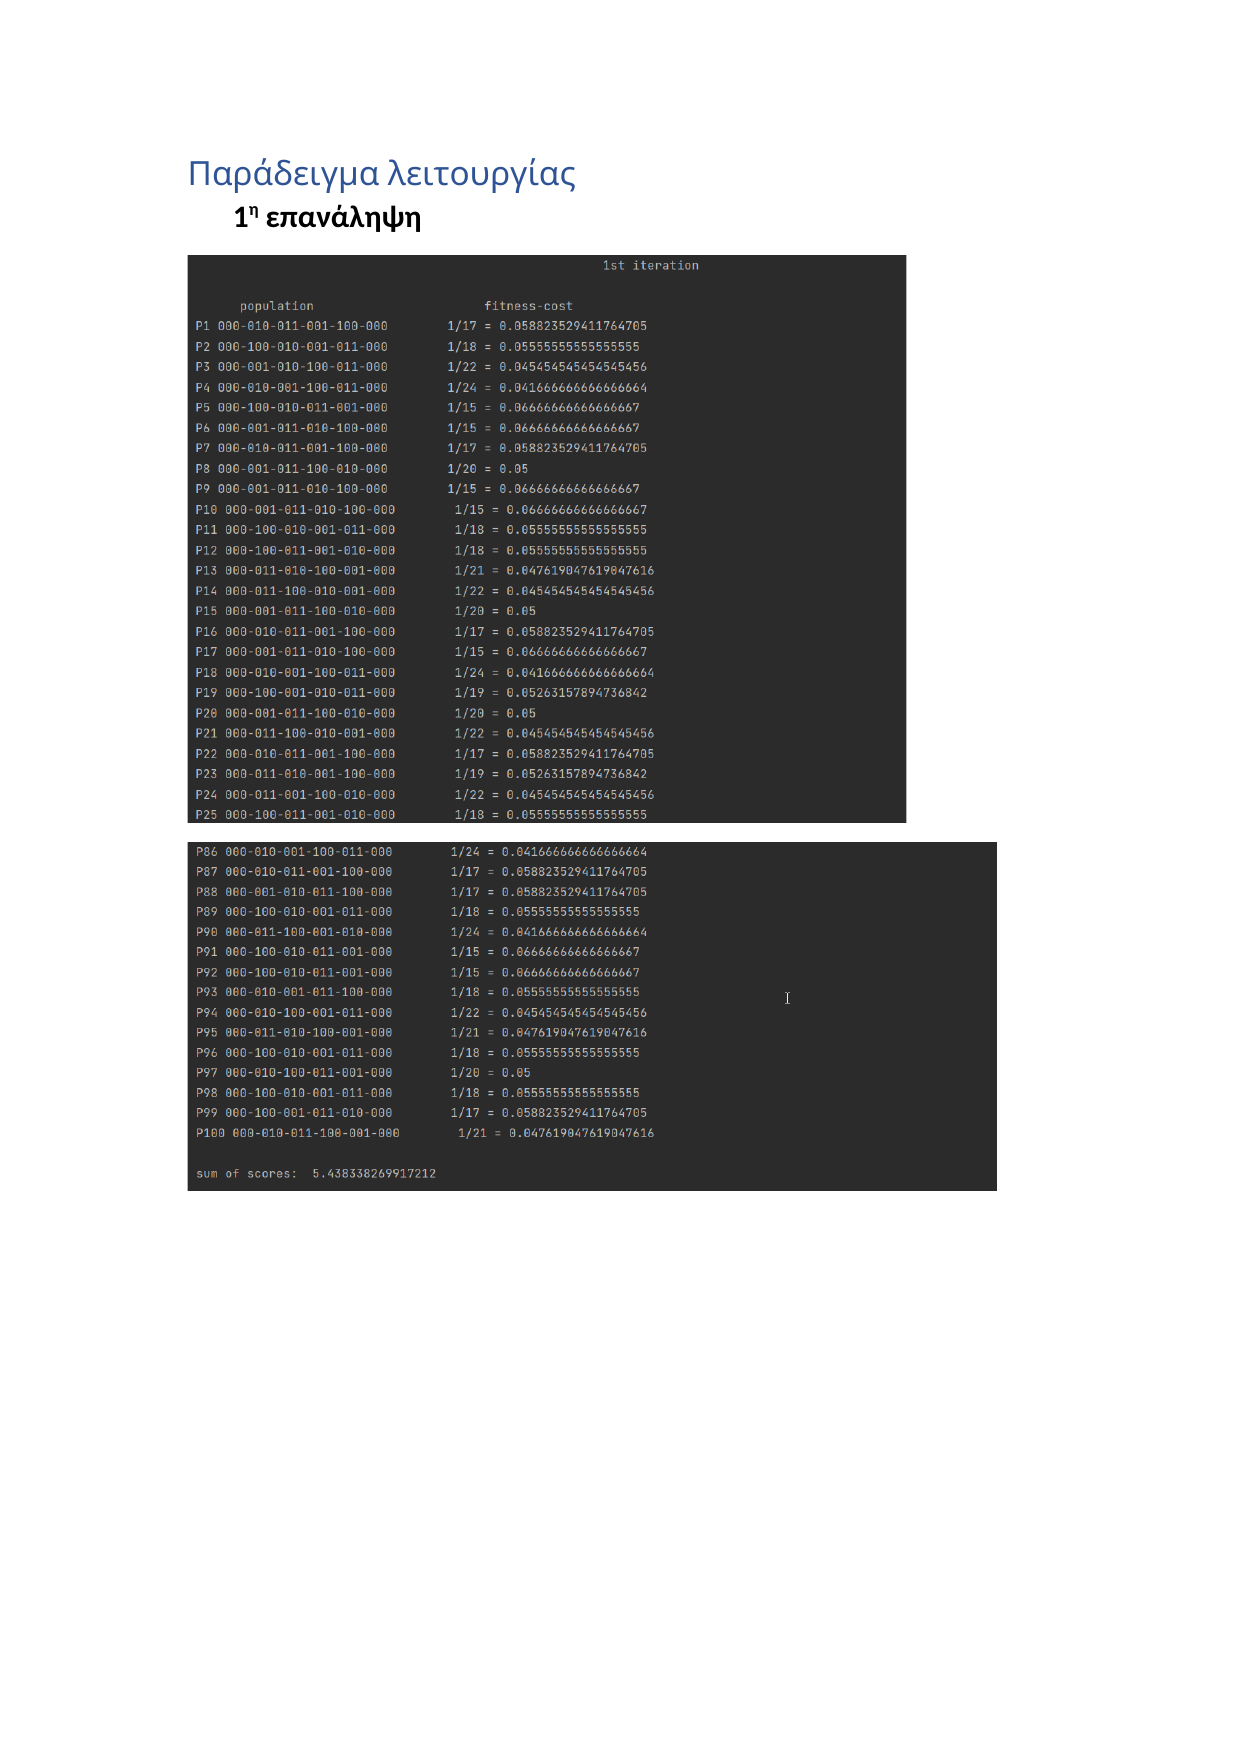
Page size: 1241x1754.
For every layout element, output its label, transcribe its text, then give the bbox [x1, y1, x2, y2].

subtitle Παράδειγμα λειτουργίας [187, 150, 1050, 195]
picture [187, 842, 997, 1191]
text 1η επανάληψη [233, 198, 1050, 236]
picture [187, 255, 907, 823]
